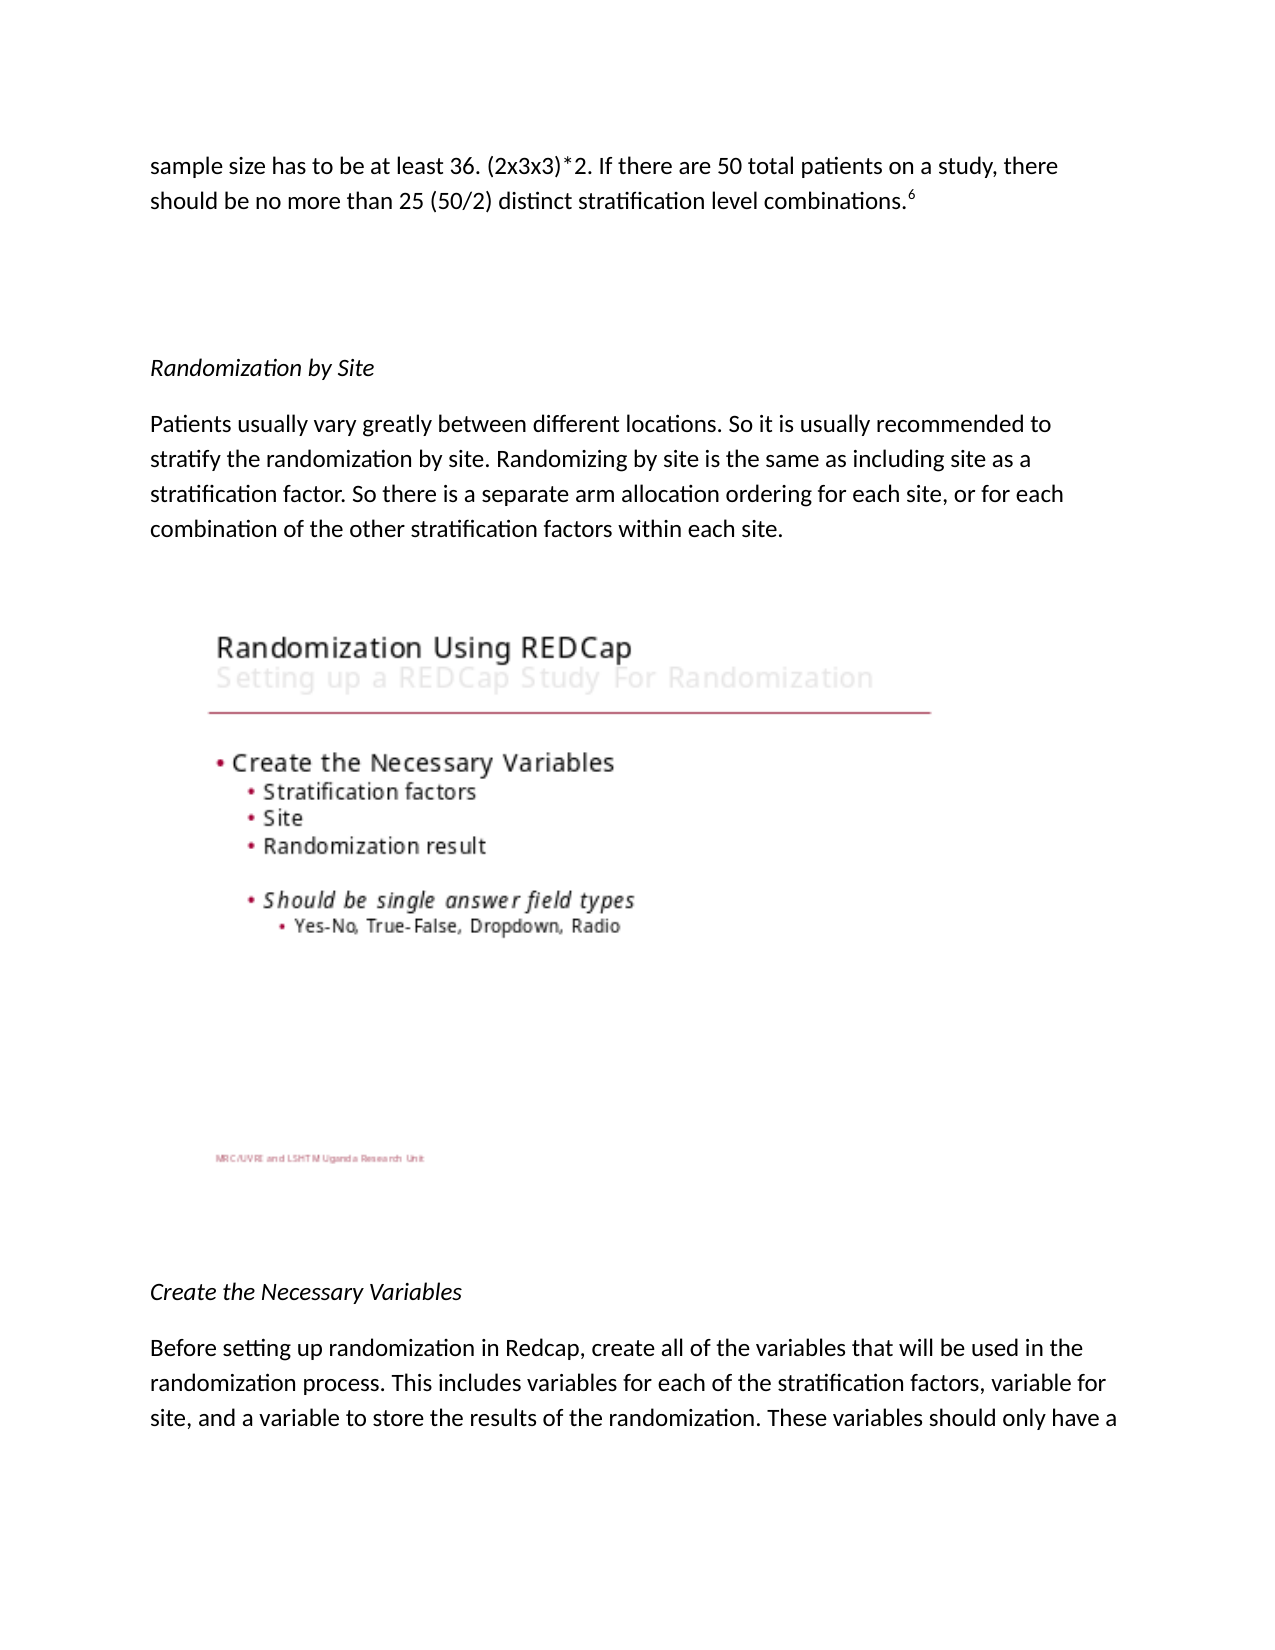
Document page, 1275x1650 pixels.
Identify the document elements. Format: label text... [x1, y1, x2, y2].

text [150, 150, 1125, 216]
text Randomization by Site [150, 352, 1125, 383]
text Create the Necessary Variables [150, 1276, 1125, 1307]
text Patients usually vary greatly between different locations. So it is usually recommended to stratify the randomization by site. Randomizing by site is the same as including site as a stratification factor. So there is a separate arm allocation ordering for each site, or for each combination of the other stratification factors within each site. [150, 408, 1125, 544]
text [150, 1332, 1125, 1433]
